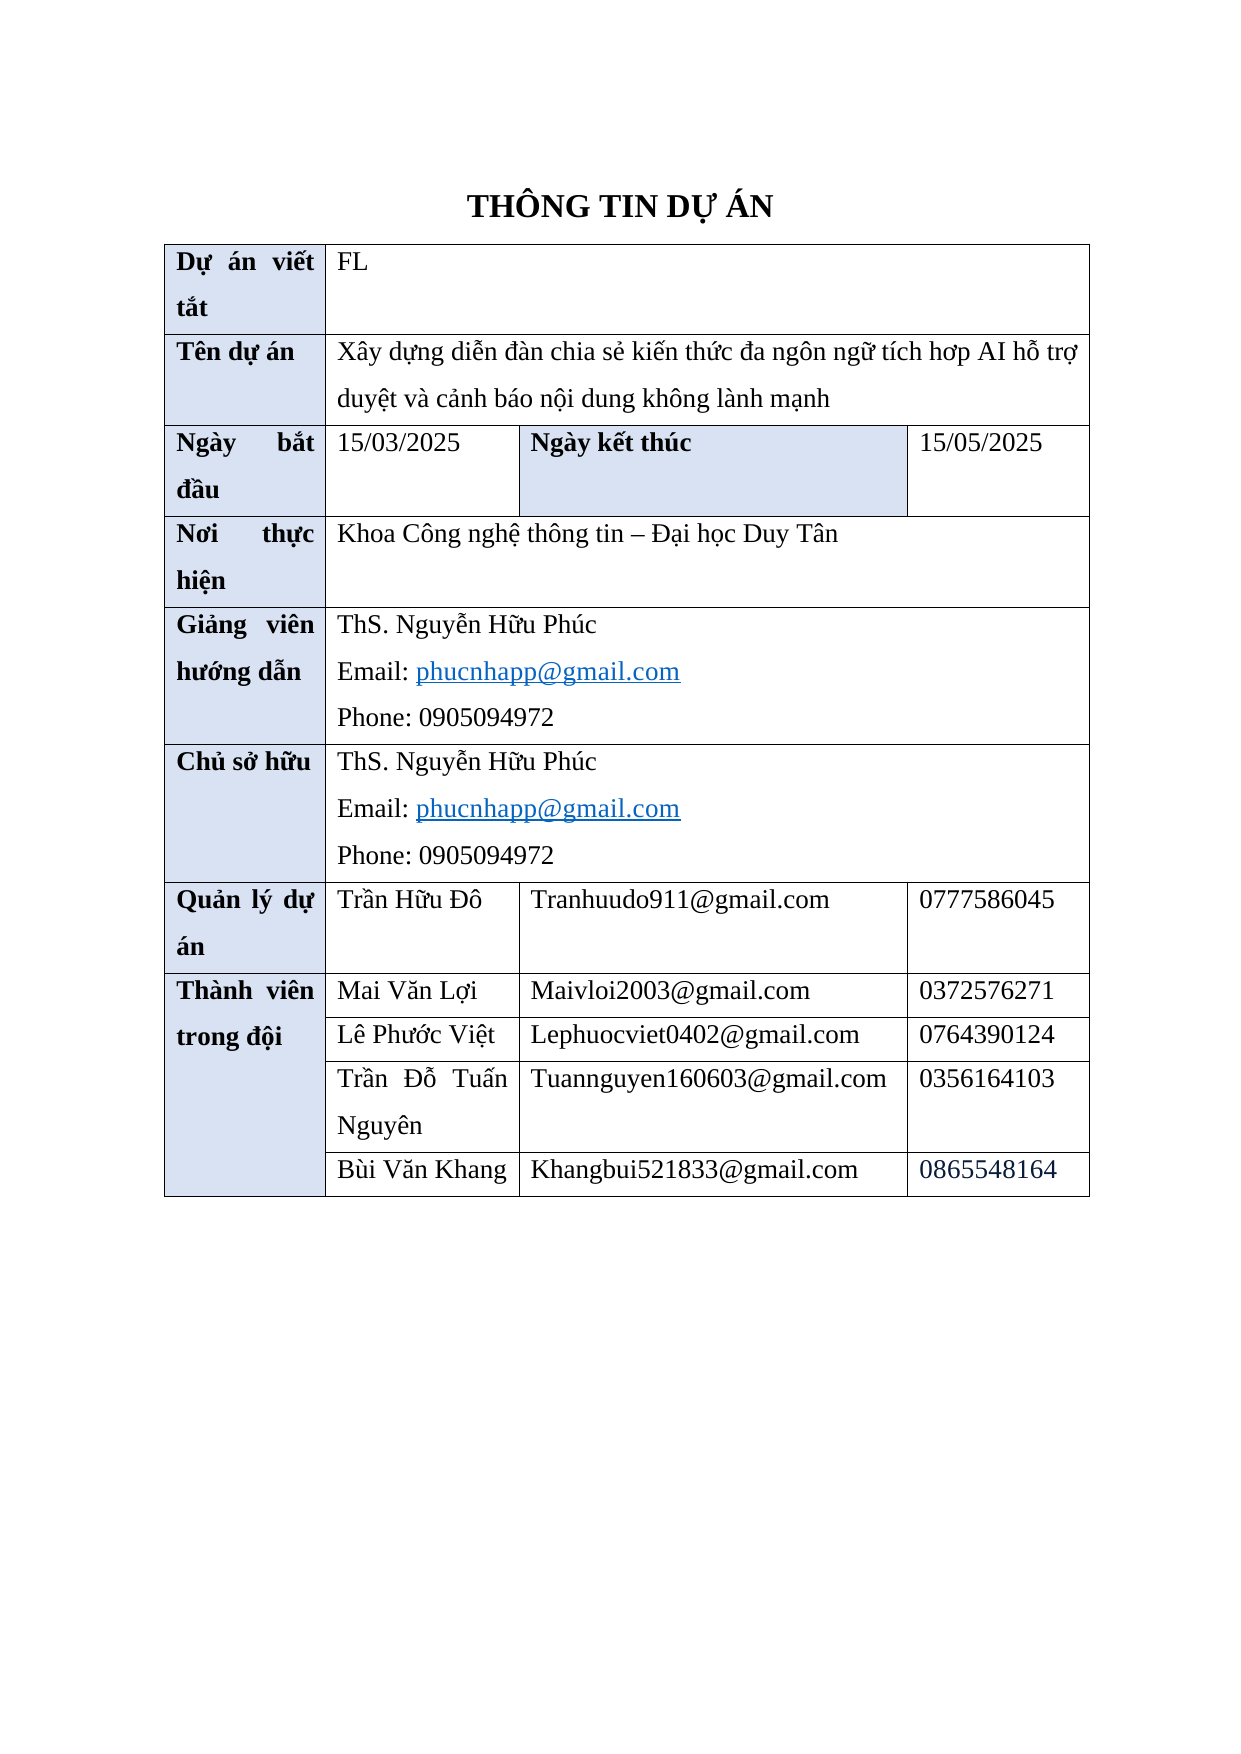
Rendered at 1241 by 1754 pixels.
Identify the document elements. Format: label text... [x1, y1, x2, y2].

table_cell Maivloi2003@gmail.com [520, 974, 907, 1017]
table_cell 15/05/2025 [908, 426, 1089, 516]
table_cell Lephuocviet0402@gmail.com [520, 1018, 907, 1061]
table_cell Chủ sở hữu [165, 745, 325, 882]
table_cell 0372576271 [908, 974, 1089, 1017]
table_header Dự án viết tắt [165, 245, 325, 334]
table_cell Trần Hữu Đô [326, 883, 519, 973]
table_cell Tuannguyen160603@gmail.com [520, 1062, 907, 1152]
table_cell Mai Văn Lợi [326, 974, 519, 1017]
table_cell Quản lý dự án [165, 883, 325, 973]
table_cell Giảng viên hướng dẫn [165, 608, 325, 744]
table_cell Xây dựng diễn đàn chia sẻ kiến thức đa ngôn ngữ tích hơp AI hỗ trợ duyệt và cảnh báo nội dung không lành mạnh [326, 335, 1089, 425]
text THÔNG TIN DỰ ÁN [150, 186, 1090, 224]
table_cell 0356164103 [908, 1062, 1089, 1152]
table_cell Bùi Văn Khang [326, 1153, 519, 1196]
table_cell ThS. Nguyễn Hữu Phúc Email: phucnhapp@gmail.com Phone: 0905094972 [326, 608, 1089, 744]
table_cell Nơi thực hiện [165, 517, 325, 607]
table_cell ThS. Nguyễn Hữu Phúc Email: phucnhapp@gmail.com Phone: 0905094972 [326, 745, 1089, 882]
table_cell Khangbui521833@gmail.com [520, 1153, 907, 1196]
table_cell 15/03/2025 [326, 426, 519, 516]
table_cell Tranhuudo911@gmail.com [520, 883, 907, 973]
table_cell 0764390124 [908, 1018, 1089, 1061]
table_cell Ngày kết thúc [520, 426, 907, 516]
table_cell 0865548164 [908, 1153, 1089, 1196]
table_cell Trần Đỗ Tuấn Nguyên [326, 1062, 519, 1152]
table_cell Ngày bắt đầu [165, 426, 325, 516]
table_cell Lê Phước Việt [326, 1018, 519, 1061]
table_header FL [326, 245, 1089, 334]
table_cell Tên dự án [165, 335, 325, 425]
table_cell 0777586045 [908, 883, 1089, 973]
table_cell Thành viên trong đội [165, 974, 325, 1196]
table_cell Khoa Công nghệ thông tin – Đại học Duy Tân [326, 517, 1089, 607]
